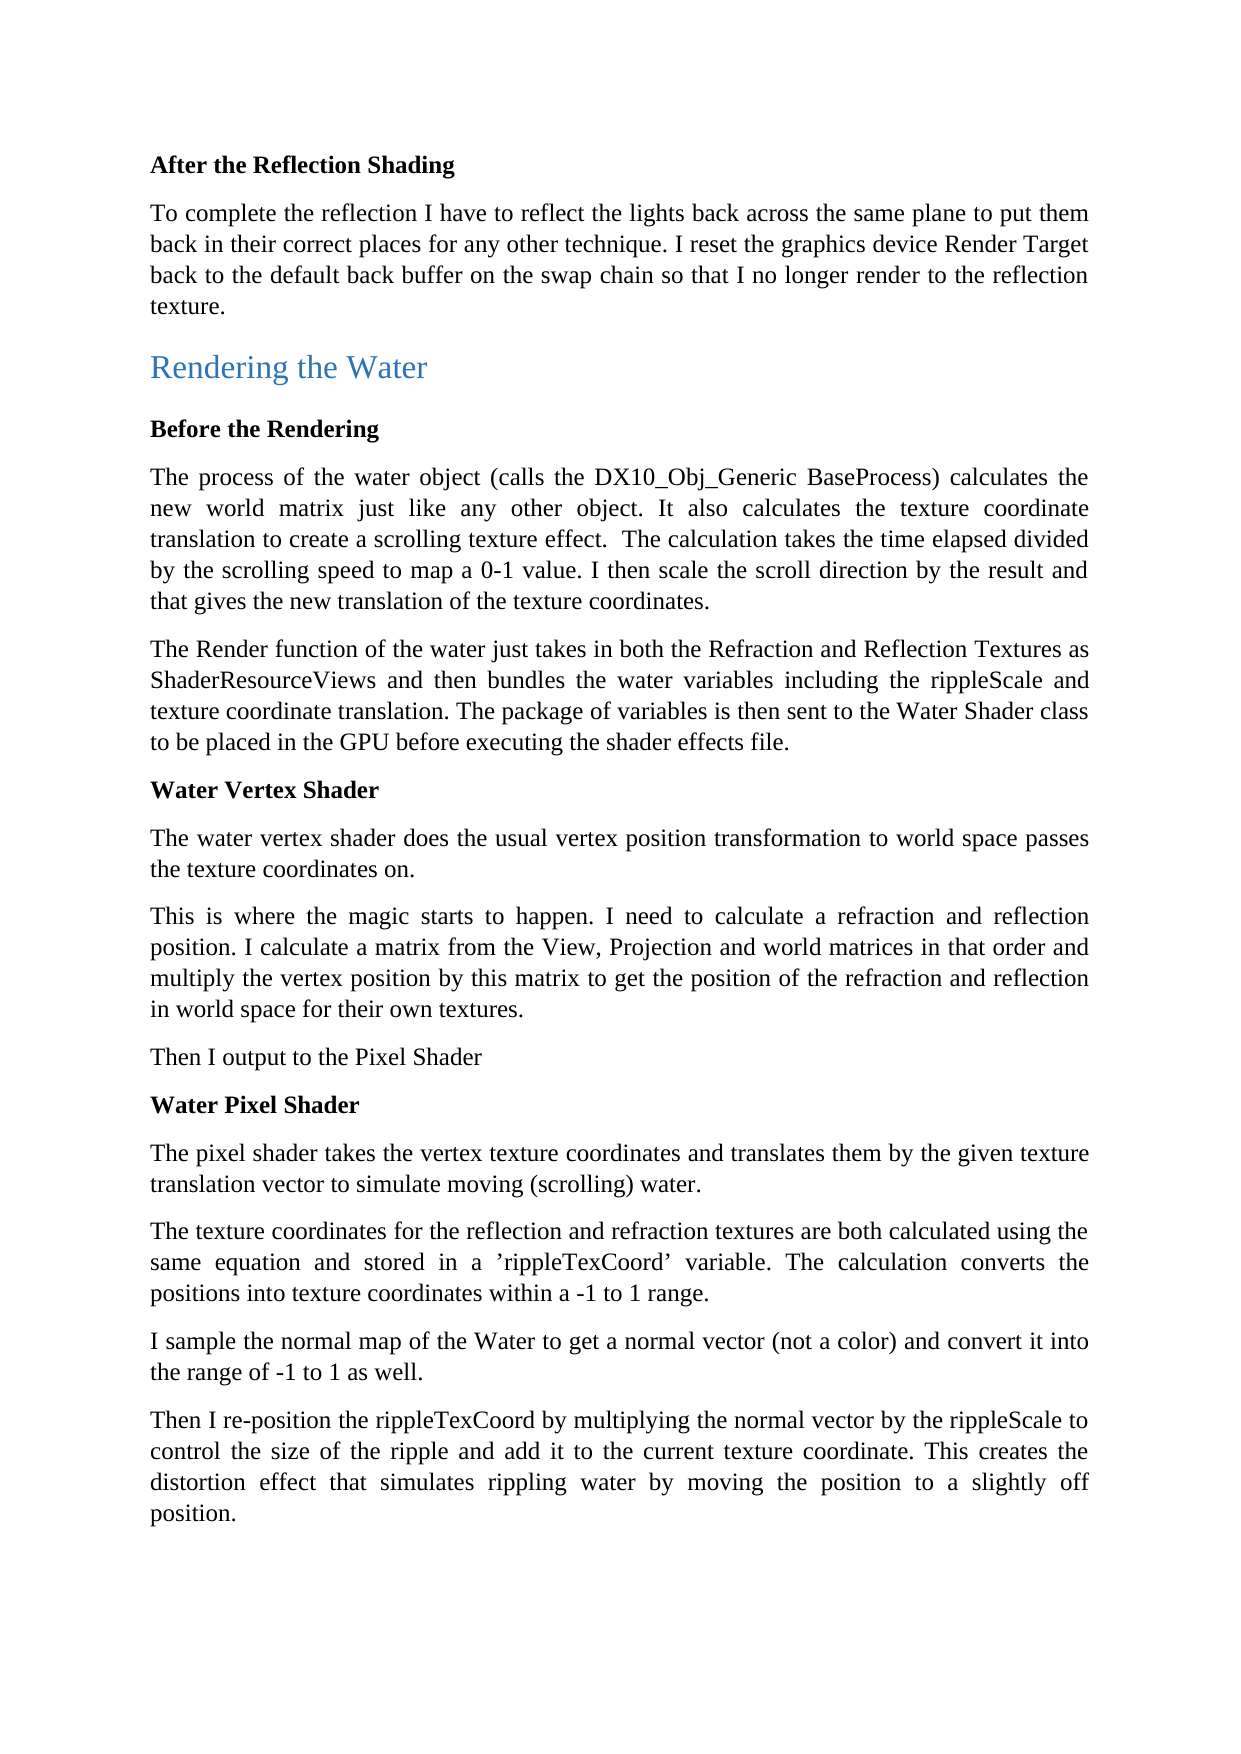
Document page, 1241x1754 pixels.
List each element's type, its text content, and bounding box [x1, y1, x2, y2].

text Water Vertex Shader [150, 775, 1090, 804]
text The Render function of the water just takes in both the Refraction and Reflection Textures as ShaderResourceViews and then bundles the water variables including the rippleScale and texture coordinate translation. The package of variables is then sent to the Water Shader class to be placed in the GPU before executing the shader effects file. [150, 634, 1090, 756]
text Then I output to the Pixel Shader [150, 1042, 1090, 1071]
text The texture coordinates for the reflection and refraction textures are both calculated using the same equation and stored in a ’rippleTexCoord’ variable. The calculation converts the positions into texture coordinates within a -1 to 1 range. [150, 1216, 1090, 1307]
text After the Reflection Shading [150, 150, 1090, 179]
text Before the Rendering [150, 414, 1090, 443]
text The process of the water object (calls the DX10_Obj_Generic BaseProcess) calculates the new world matrix just like any other object. It also calculates the texture coordinate translation to create a scrolling texture effect. The calculation takes the time elapsed divided by the scrolling speed to map a 0-1 value. I then scale the scroll direction by the result and that gives the new translation of the texture coordinates. [150, 462, 1090, 615]
text To complete the reflection I have to reflect the lights back across the same plane to put them back in their correct places for any other technique. I reset the graphics device Render Target back to the default back buffer on the swap chain so that I no longer render to the reflection texture. [150, 198, 1090, 319]
text Then I re-position the rippleTexCoord by multiplying the normal vector by the rippleScale to control the size of the ripple and add it to the current texture coordinate. This creates the distortion effect that simulates rippling water by moving the position to a slightly off position. [150, 1405, 1090, 1527]
text I sample the normal map of the Water to get a normal vector (not a color) and convert it into the range of -1 to 1 as well. [150, 1326, 1090, 1386]
text The pixel shader takes the vertex texture coordinates and translates them by the given texture translation vector to simulate moving (scrolling) water. [150, 1138, 1090, 1197]
text Water Pixel Shader [150, 1090, 1090, 1119]
text This is where the magic starts to happen. I need to calculate a refraction and reflection position. I calculate a matrix from the View, Projection and world matrices in that order and multiply the vertex position by this matrix to get the position of the refraction and reflection in world space for their own textures. [150, 901, 1090, 1023]
text The water vertex shader does the usual vertex position transformation to world space passes the texture coordinates on. [150, 823, 1090, 882]
subtitle Rendering the Water [150, 347, 1090, 385]
